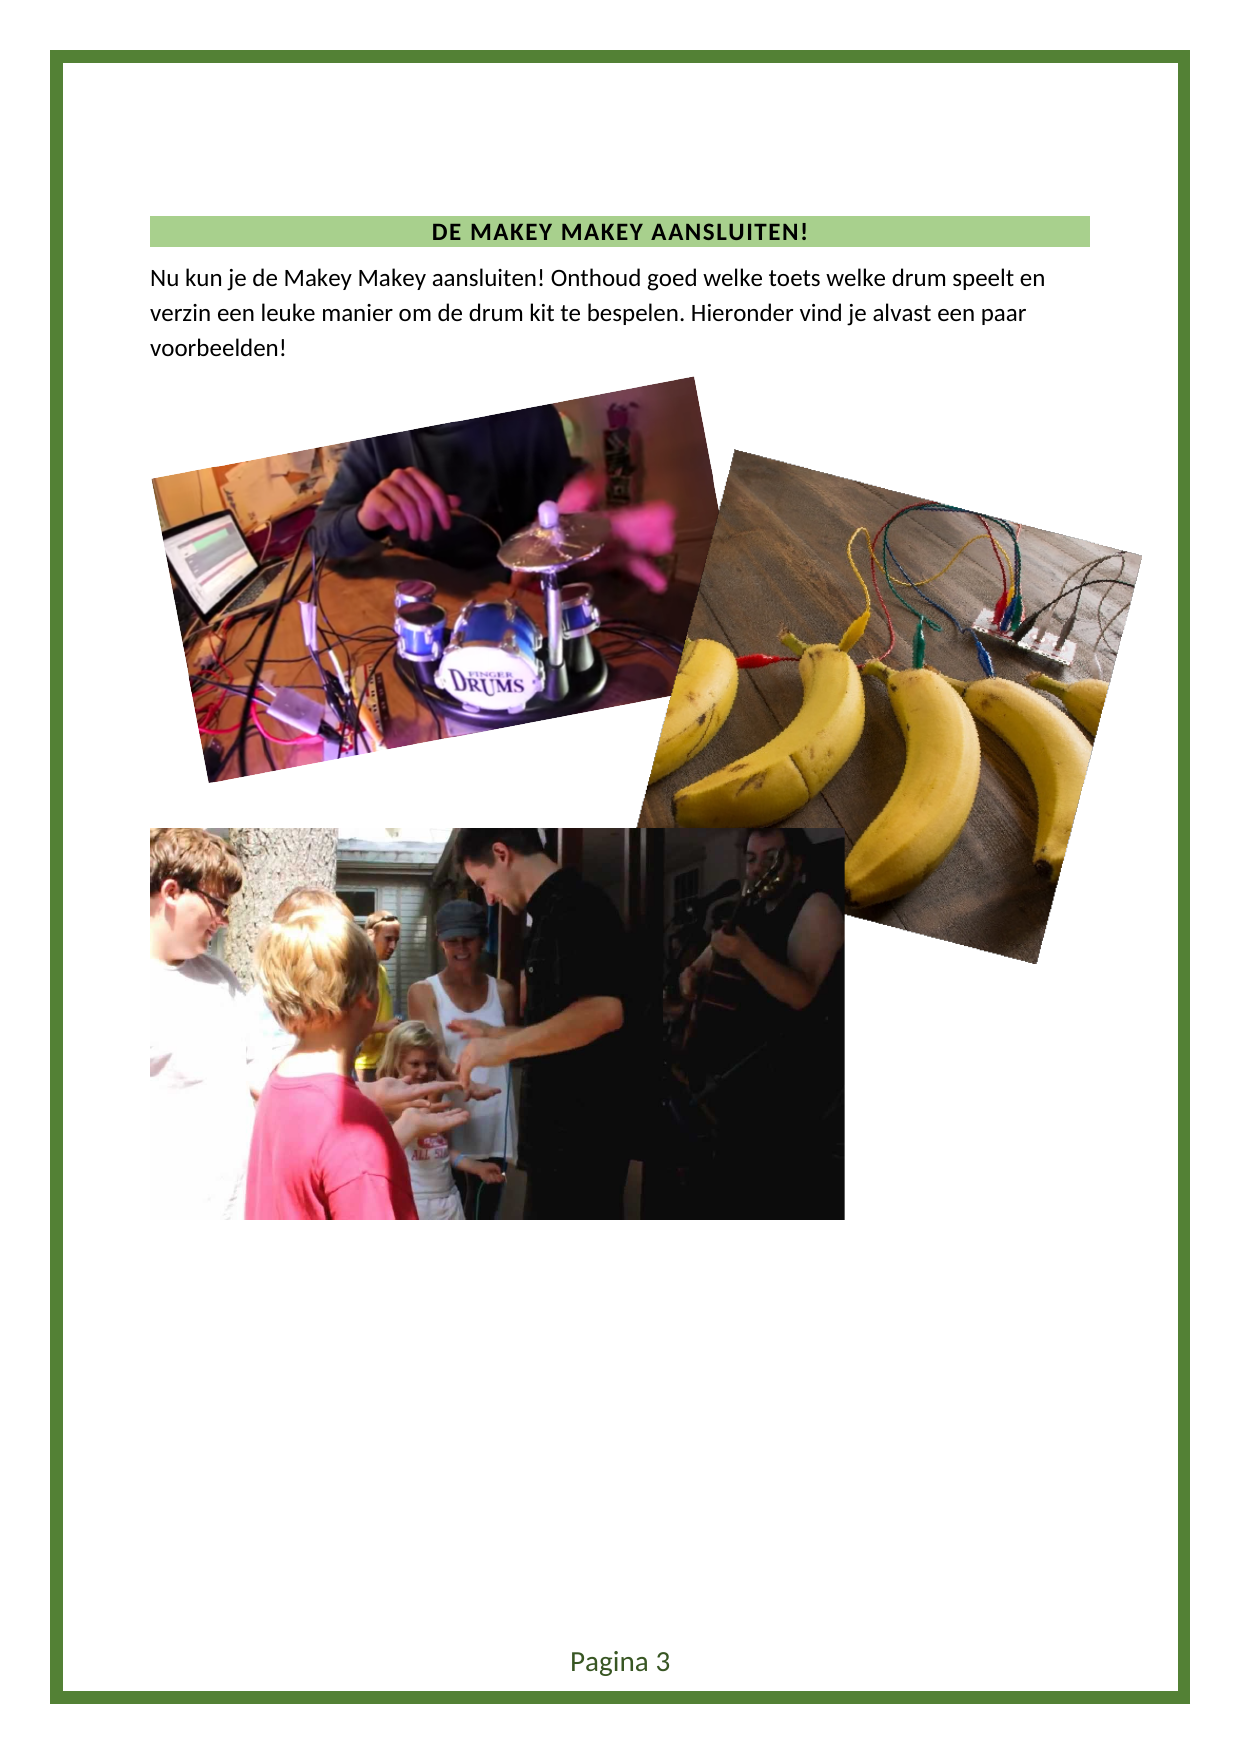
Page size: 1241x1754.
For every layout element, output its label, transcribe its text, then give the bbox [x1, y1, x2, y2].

text Nu kun je de Makey Makey aansluiten! Onthoud goed welke toets welke drum speelt en verzin een leuke manier om de drum kit te bespelen. Hieronder vind je alvast een paar voorbeelden! [150, 262, 1090, 362]
picture [150, 377, 1142, 1220]
subtitle De Makey Makey aansluiten! [150, 216, 1090, 247]
